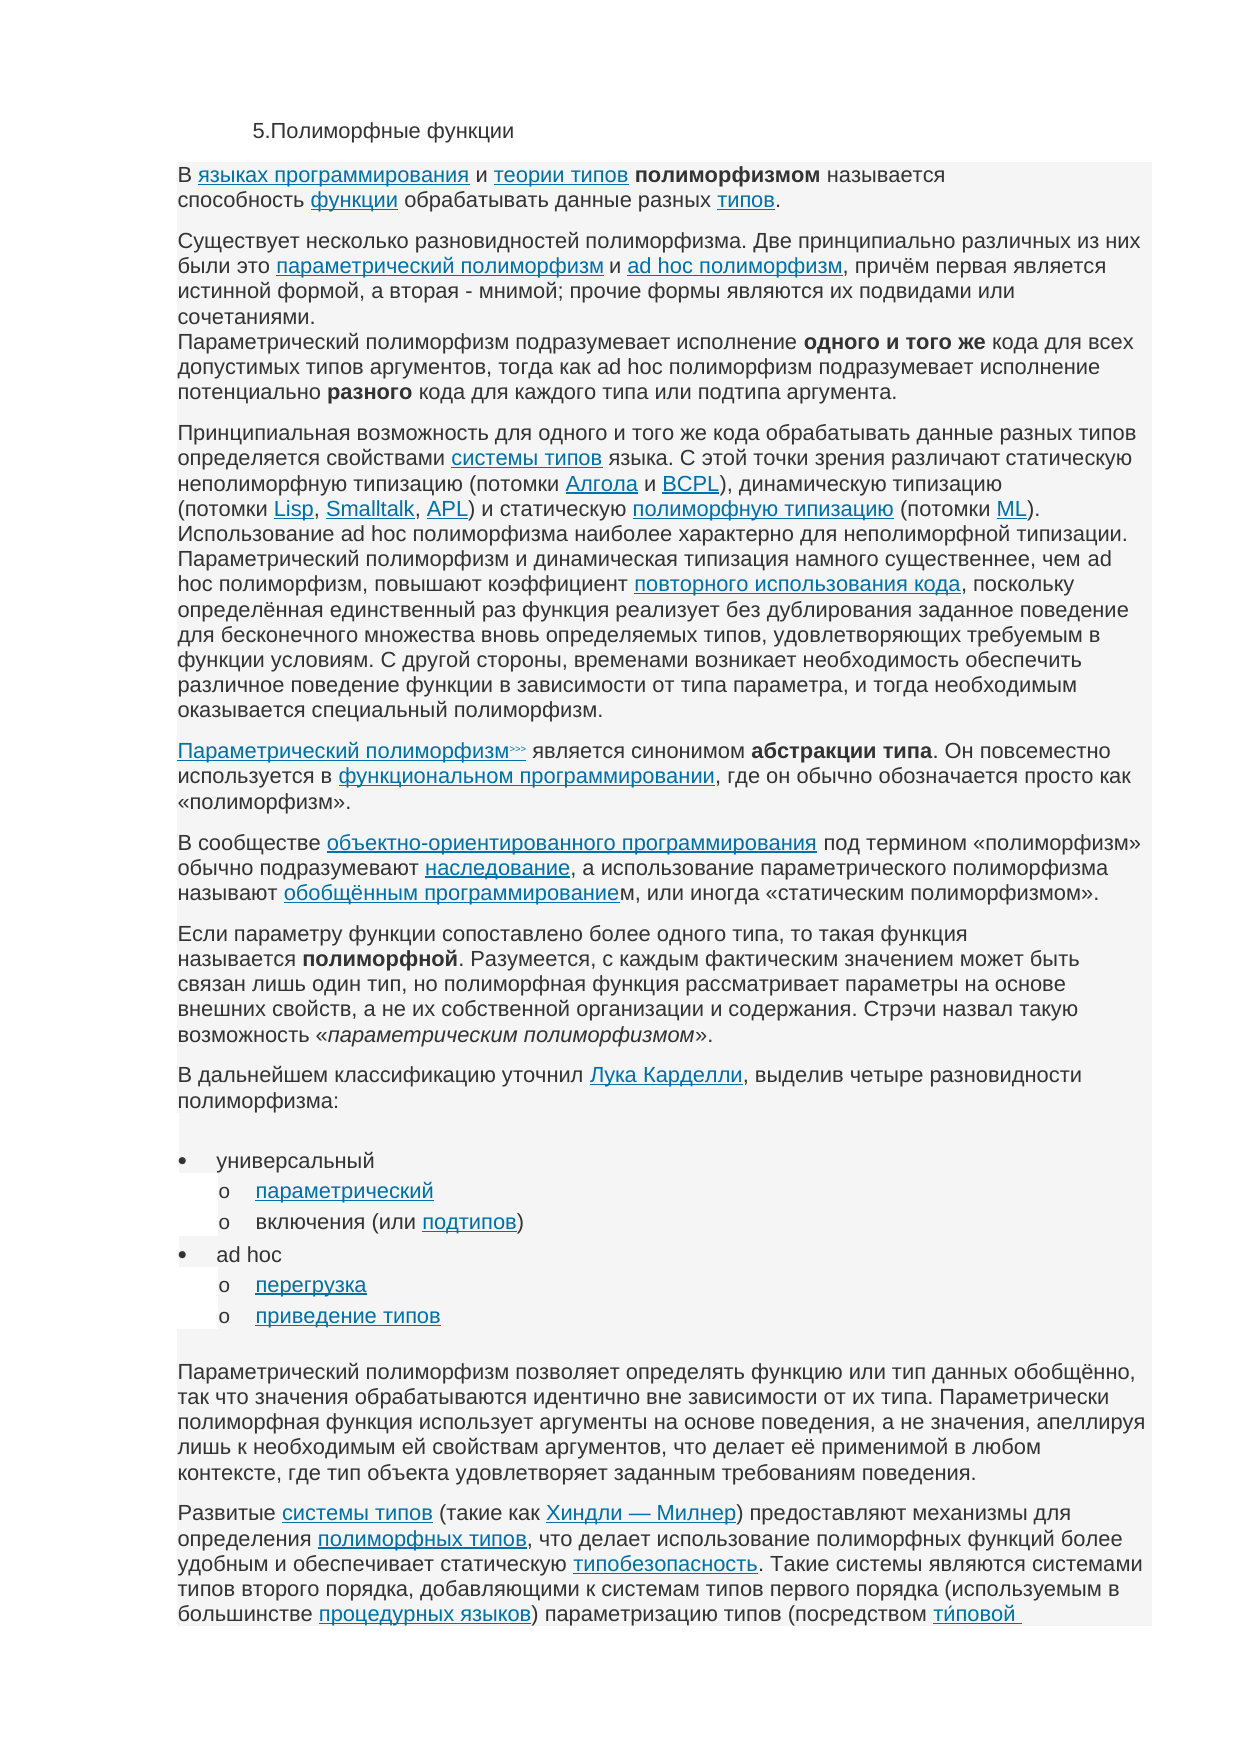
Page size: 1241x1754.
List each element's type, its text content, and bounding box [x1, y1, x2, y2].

list ad hoc [179, 1236, 1152, 1267]
list 5.Полиморфные функции [252, 118, 1152, 143]
text В сообществе объектно-ориентированного программирования под термином «полиморфизм» обычно подразумевают наследование, а использование параметрического полиморфизма называют обобщённым программированием, или иногда «статическим полиморфизмом». [177, 829, 1152, 905]
text Параметрический полиморфизм позволяет определять функцию или тип данных обобщённо, так что значения обрабатываются идентично вне зависимости от их типа. Параметрически полиморфная функция использует аргументы на основе поведения, а не значения, апеллируя лишь к необходимым ей свойствам аргументов, что делает её применимой в любом контексте, где тип объекта удовлетворяет заданным требованиям поведения. [177, 1359, 1152, 1485]
list включения (или подтипов) [218, 1204, 1152, 1236]
text В языках программирования и теории типов полиморфизмом называется способность функции обрабатывать данные разных типов. [177, 162, 1152, 212]
text Если параметру функции сопоставлено более одного типа, то такая функция называется полиморфной. Разумеется, с каждым фактическим значением может быть связан лишь один тип, но полиморфная функция рассматривает параметры на основе внешних свойств, а не их собственной организации и содержания. Стрэчи назвал такую возможность «параметрическим полиморфизмом». [177, 921, 1152, 1047]
text Принципиальная возможность для одного и того же кода обрабатывать данные разных типов определяется свойствами системы типов языка. С этой точки зрения различают статическую неполиморфную типизацию (потомки Алгола и BCPL), динамическую типизацию (потомки Lisp, Smalltalk, APL) и статическую полиморфную типизацию (потомки ML). Использование ad hoc полиморфизма наиболее характерно для неполиморфной типизации. Параметрический полиморфизм и динамическая типизация намного существеннее, чем ad hoc полиморфизм, повышают коэффициент повторного использования кода, поскольку определённая единственный раз функция реализует без дублирования заданное поведение для бесконечного множества вновь определяемых типов, удовлетворяющих требуемым в функции условиям. С другой стороны, временами возникает необходимость обеспечить различное поведение функции в зависимости от типа параметра, и тогда необходимым оказывается специальный полиморфизм. [177, 420, 1152, 723]
list универсальный [179, 1142, 1152, 1173]
text Существует несколько разновидностей полиморфизма. Две принципиально различных из них были это параметрический полиморфизм и ad hoc полиморфизм, причём первая является истинной формой, а вторая - мнимой; прочие формы являются их подвидами или сочетаниями. Параметрический полиморфизм подразумевает исполнение одного и того же кода для всех допустимых типов аргументов, тогда как ad hoc полиморфизм подразумевает исполнение потенциально разного кода для каждого типа или подтипа аргумента. [177, 228, 1152, 404]
list параметрический [218, 1173, 1152, 1204]
text В дальнейшем классификацию уточнил Лука Карделли, выделив четыре разновидности полиморфизма: [177, 1062, 1152, 1113]
text Параметрический полиморфизм>>> является синонимом абстракции типа. Он повсеместно используется в функциональном программировании, где он обычно обозначается просто как «полиморфизм». [177, 738, 1152, 814]
list перегрузка [218, 1267, 1152, 1298]
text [177, 1500, 1152, 1626]
list приведение типов [218, 1298, 1152, 1329]
